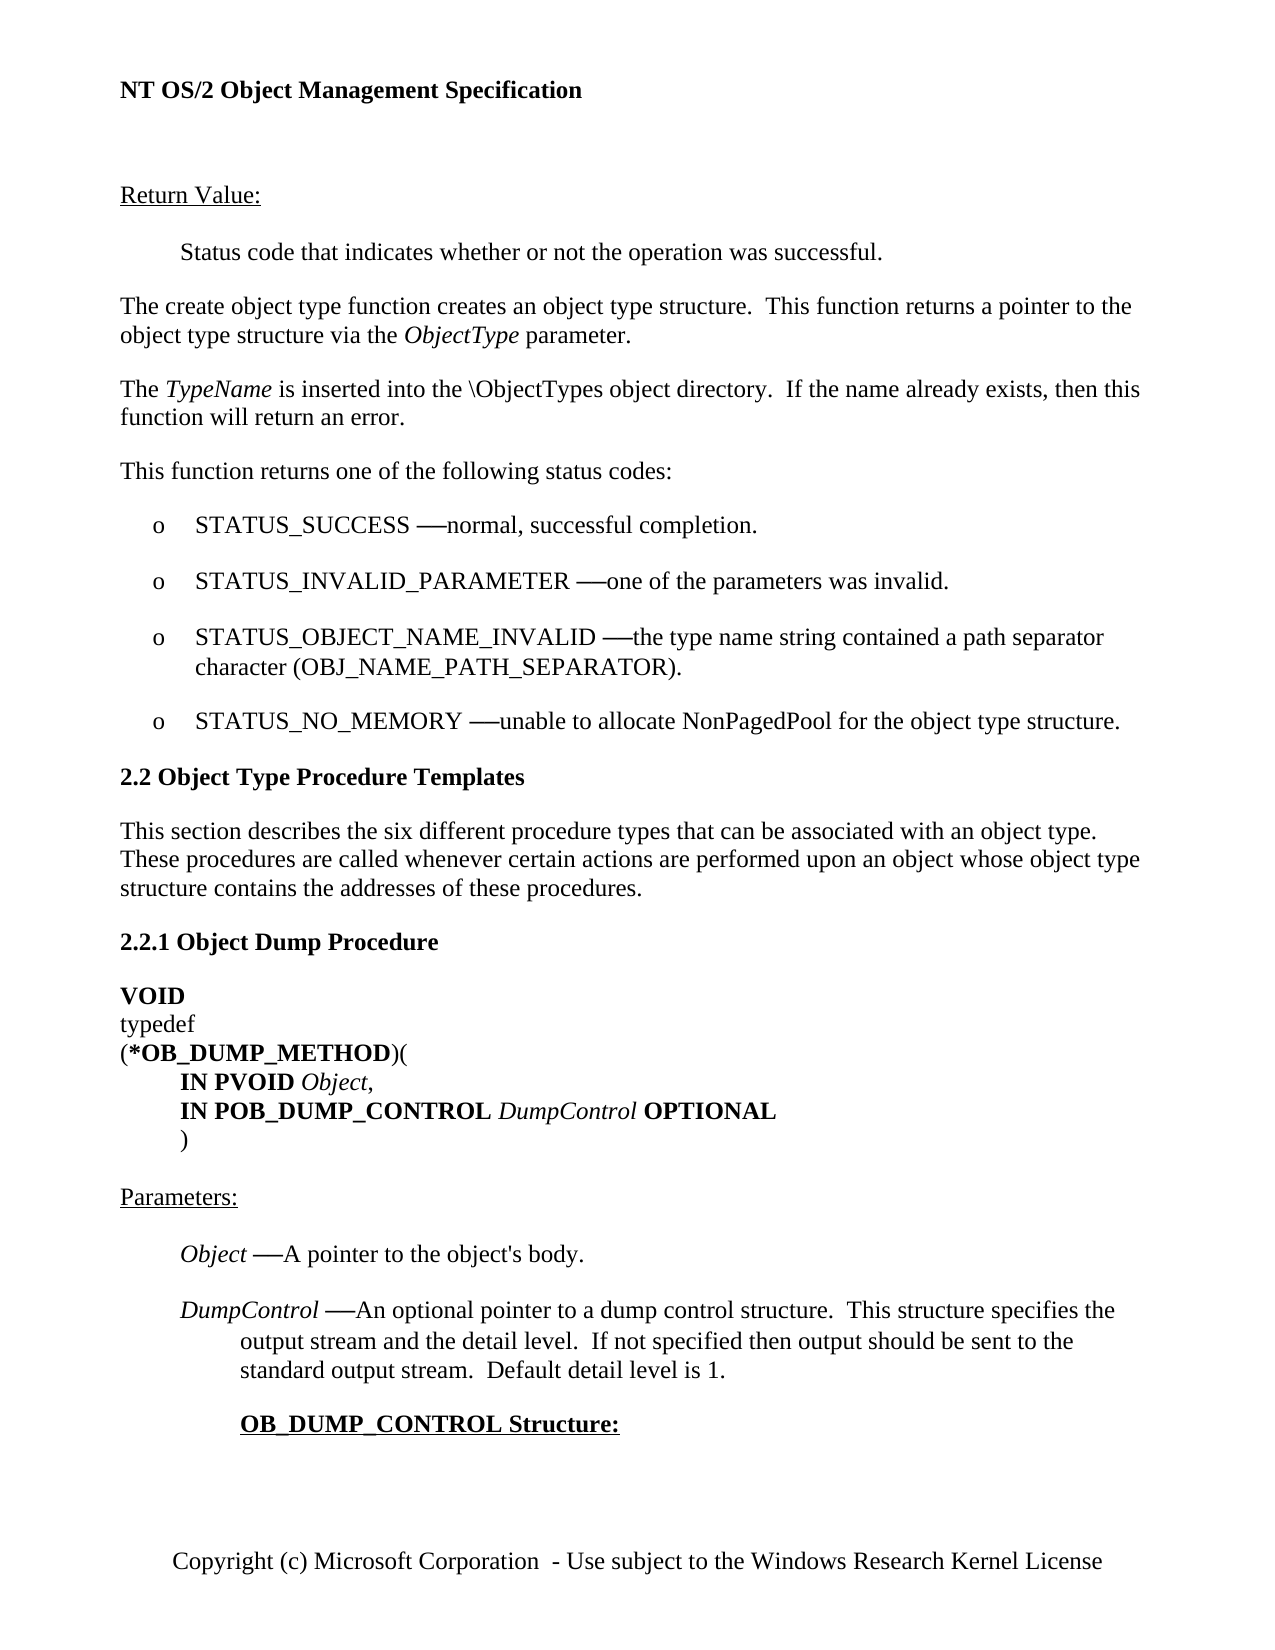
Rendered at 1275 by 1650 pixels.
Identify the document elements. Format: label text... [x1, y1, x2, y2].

text (*OB_DUMP_METHOD)( [120, 1038, 1155, 1067]
text Return Value: [120, 180, 1155, 209]
list o STATUS_NO_MEMORY ——unable to allocate NonPagedPool for the object type structure. [120, 706, 1155, 737]
subtitle 2.2 Object Type Procedure Templates [120, 762, 1155, 791]
text IN POB_DUMP_CONTROL DumpControl OPTIONAL [120, 1096, 1155, 1124]
subtitle OB_DUMP_CONTROL Structure: [240, 1409, 1155, 1437]
list DumpControl ——An optional pointer to a dump control structure. This structure specifies the output stream and the detail level. If not specified then output should be sent to the standard output stream. Default detail level is 1. [180, 1295, 1155, 1384]
text The TypeName is inserted into the \ObjectTypes object directory. If the name already exists, then this function will return an error. [120, 374, 1155, 431]
text Status code that indicates whether or not the operation was successful. [180, 237, 1155, 266]
subtitle 2.2.1 Object Dump Procedure [120, 927, 1155, 956]
text This section describes the six different procedure types that can be associated with an object type. These procedures are called whenever certain actions are performed upon an object whose object type structure contains the addresses of these procedures. [120, 816, 1155, 902]
list o STATUS_INVALID_PARAMETER ——one of the parameters was invalid. [120, 566, 1155, 597]
list o STATUS_OBJECT_NAME_INVALID ——the type name string contained a path separator character (OBJ_NAME_PATH_SEPARATOR). [120, 622, 1155, 681]
text VOID [120, 981, 1155, 1009]
text ) [120, 1124, 1155, 1153]
text This function returns one of the following status codes: [120, 456, 1155, 485]
text Parameters: [120, 1182, 1155, 1211]
list o STATUS_SUCCESS ——normal, successful completion. [120, 510, 1155, 541]
text The create object type function creates an object type structure. This function returns a pointer to the object type structure via the ObjectType parameter. [120, 291, 1155, 349]
list Object ——A pointer to the object's body. [180, 1239, 1155, 1270]
text IN PVOID Object, [120, 1067, 1155, 1096]
text typedef [120, 1009, 1155, 1038]
